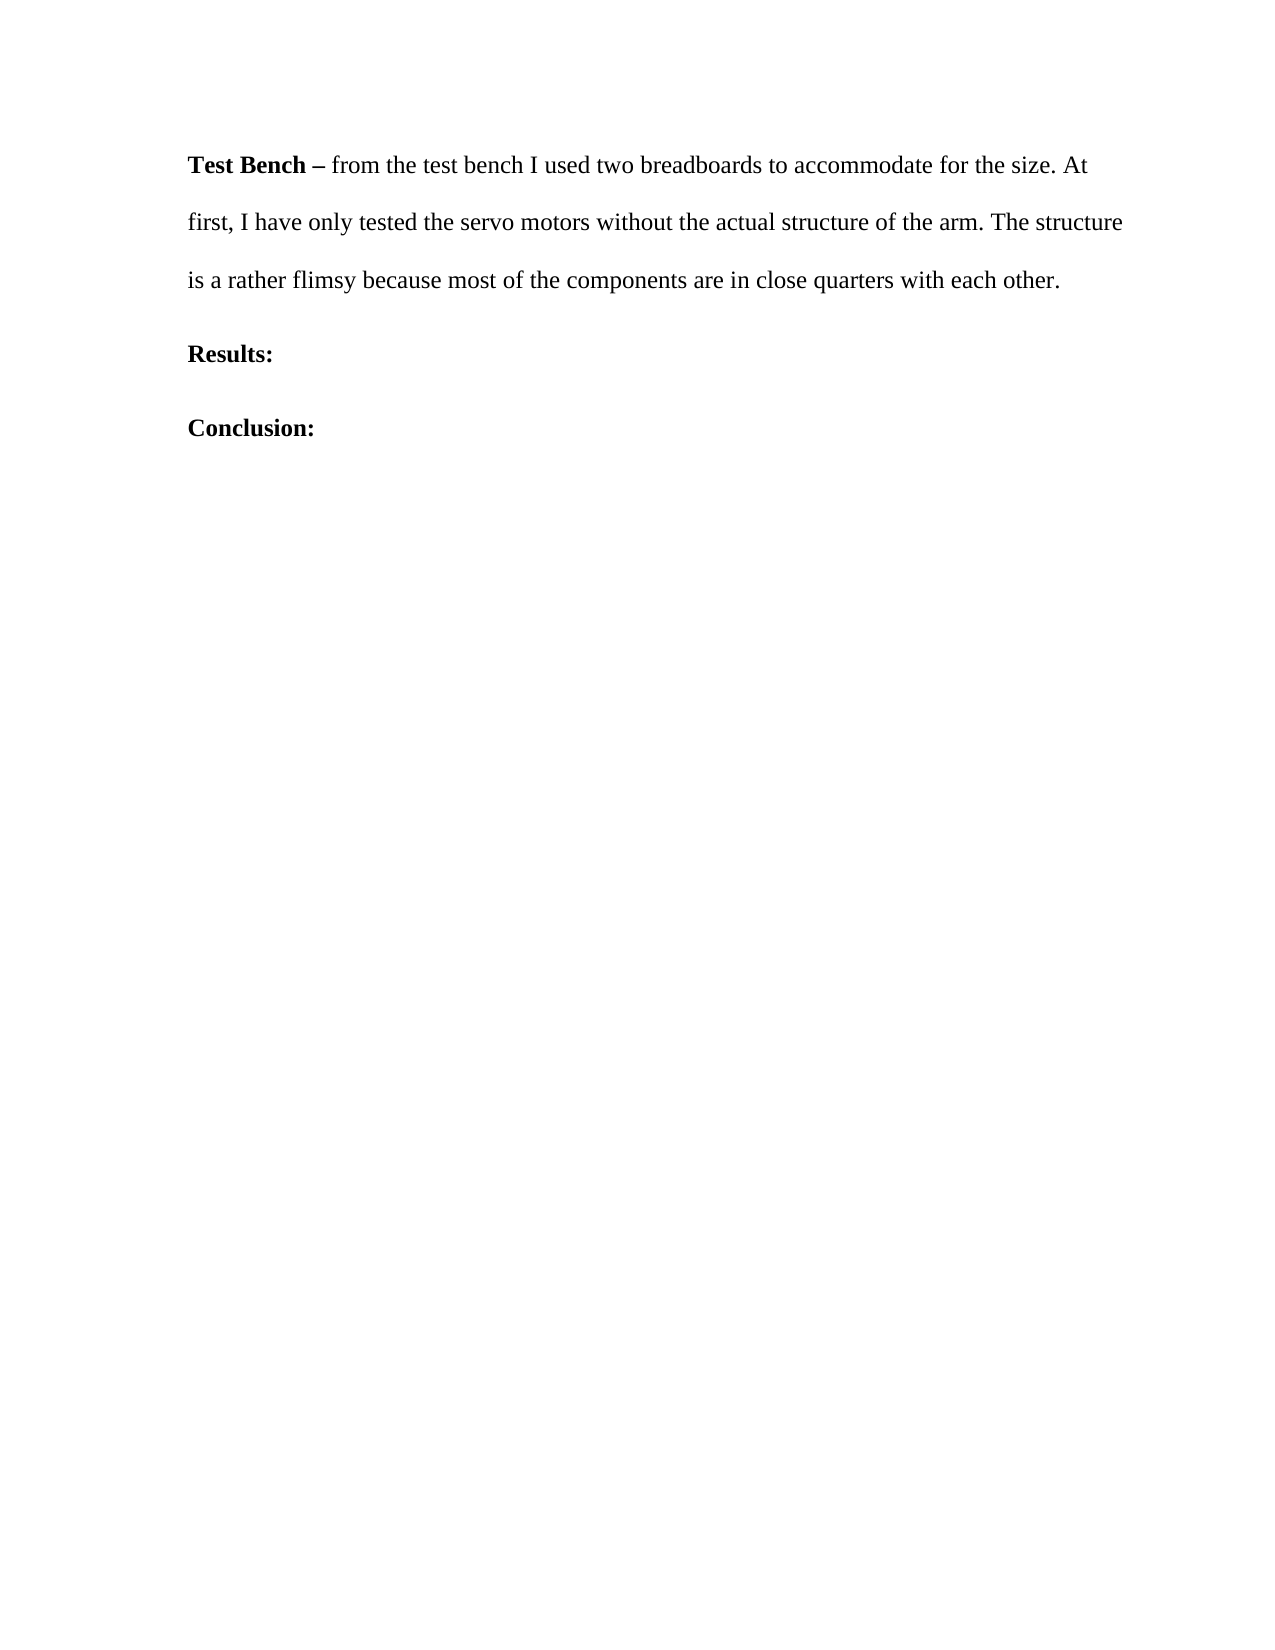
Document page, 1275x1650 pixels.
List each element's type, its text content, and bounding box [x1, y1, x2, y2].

text Test Bench – from the test bench I used two breadboards to accommodate for the size. At first, I have only tested the servo motors without the actual structure of the arm. The structure is a rather flimsy because most of the components are in close quarters with each other. [187, 150, 1125, 294]
text Conclusion: [187, 413, 1125, 442]
text Results: [187, 339, 1125, 368]
